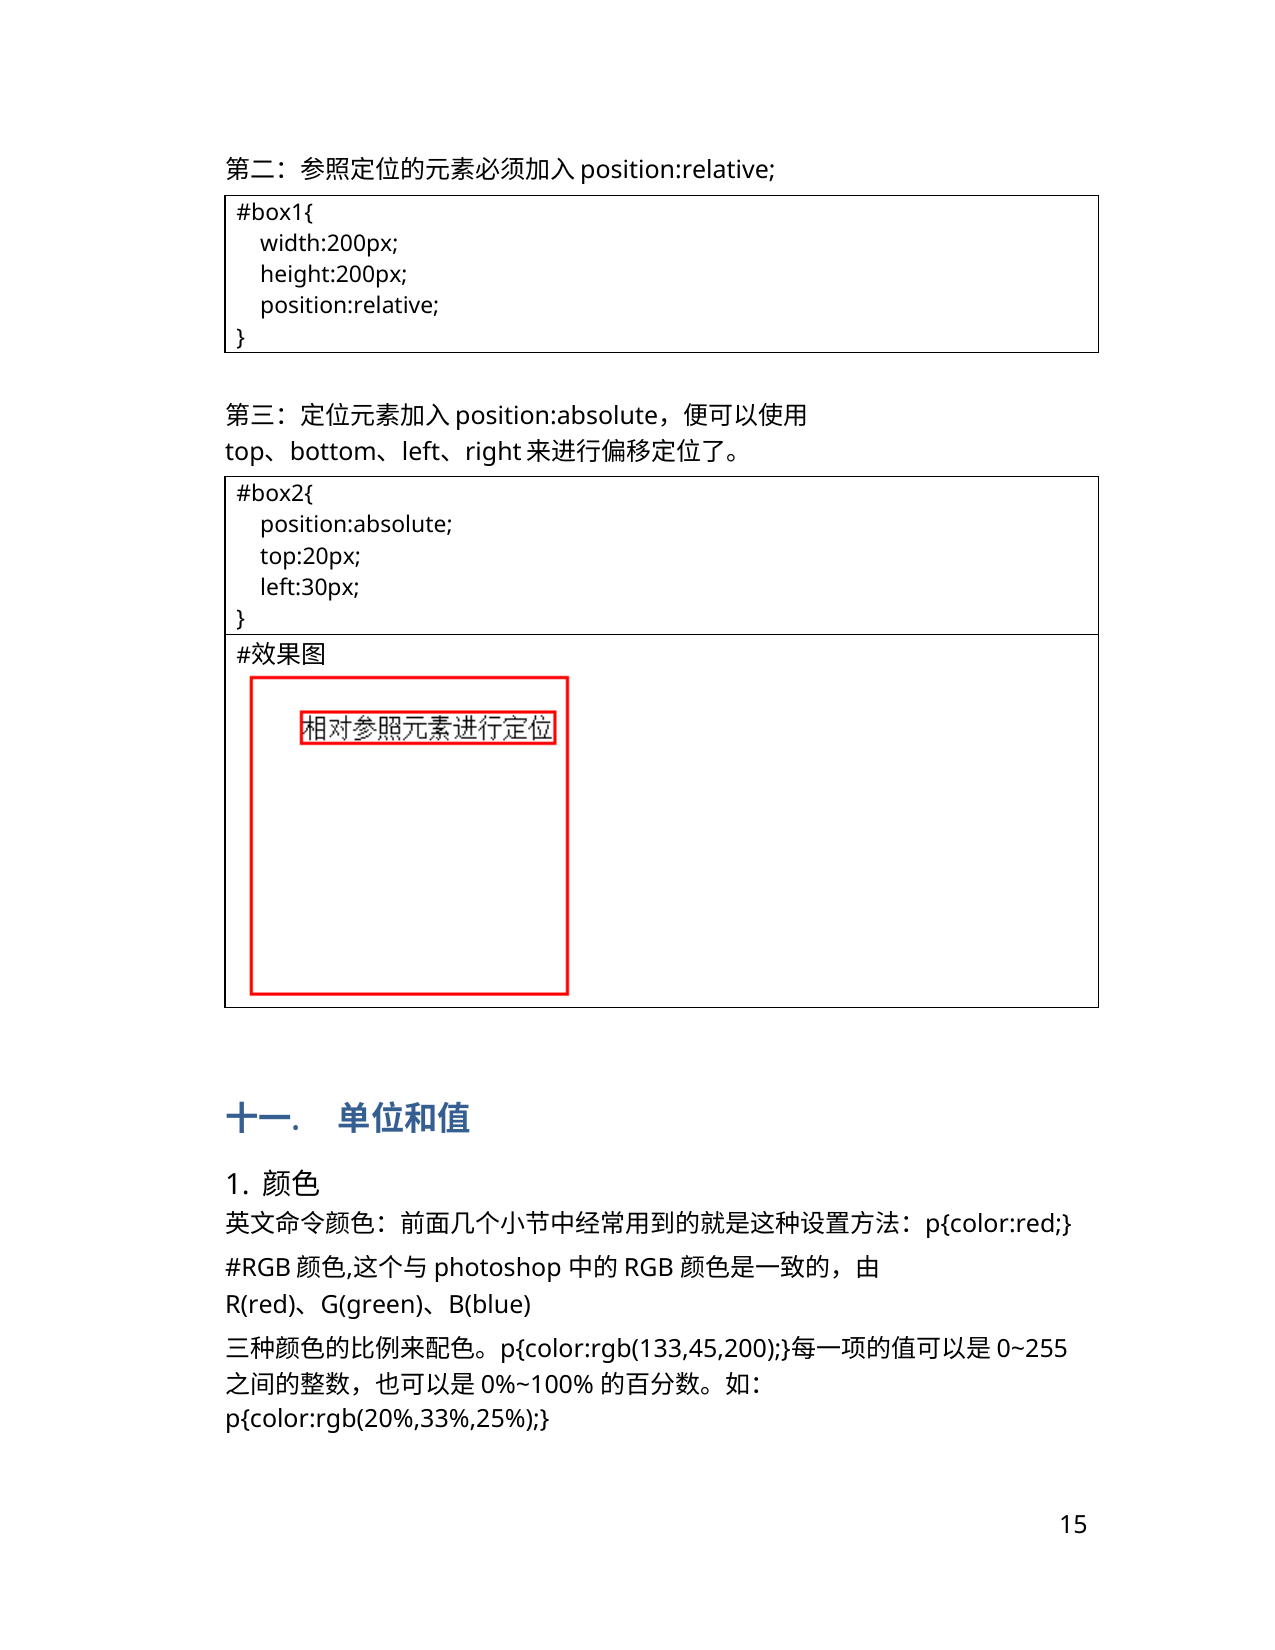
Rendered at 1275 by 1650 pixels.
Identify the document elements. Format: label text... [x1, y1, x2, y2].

table_header #box2{ position:absolute; top:20px; left:30px; } [226, 477, 1098, 633]
subtitle 颜色 [225, 1161, 1087, 1203]
text 英文命令颜色：前面几个小节中经常用到的就是这种设置方法：p{color:red;} [225, 1203, 1087, 1239]
subtitle 单位和值 [225, 1092, 1087, 1140]
text #RGB颜色,这个与 photoshop 中的 RGB 颜色是一致的，由 R(red)、G(green)、B(blue) [225, 1248, 1087, 1320]
text 第三：定位元素加入position:absolute，便可以使用top、bottom、left、right来进行偏移定位了。 [225, 395, 1087, 468]
text 第二：参照定位的元素必须加入position:relative; [225, 150, 1087, 186]
picture [236, 670, 743, 1007]
table_cell #效果图 [226, 635, 1098, 1007]
text 三种颜色的比例来配色。p{color:rgb(133,45,200);}每一项的值可以是 0~255 之间的整数，也可以是 0%~100% 的百分数。如： p{color:rgb(20%,33%,25%);} [225, 1329, 1087, 1435]
table_header #box1{ width:200px; height:200px; position:relative; } [226, 196, 1098, 352]
